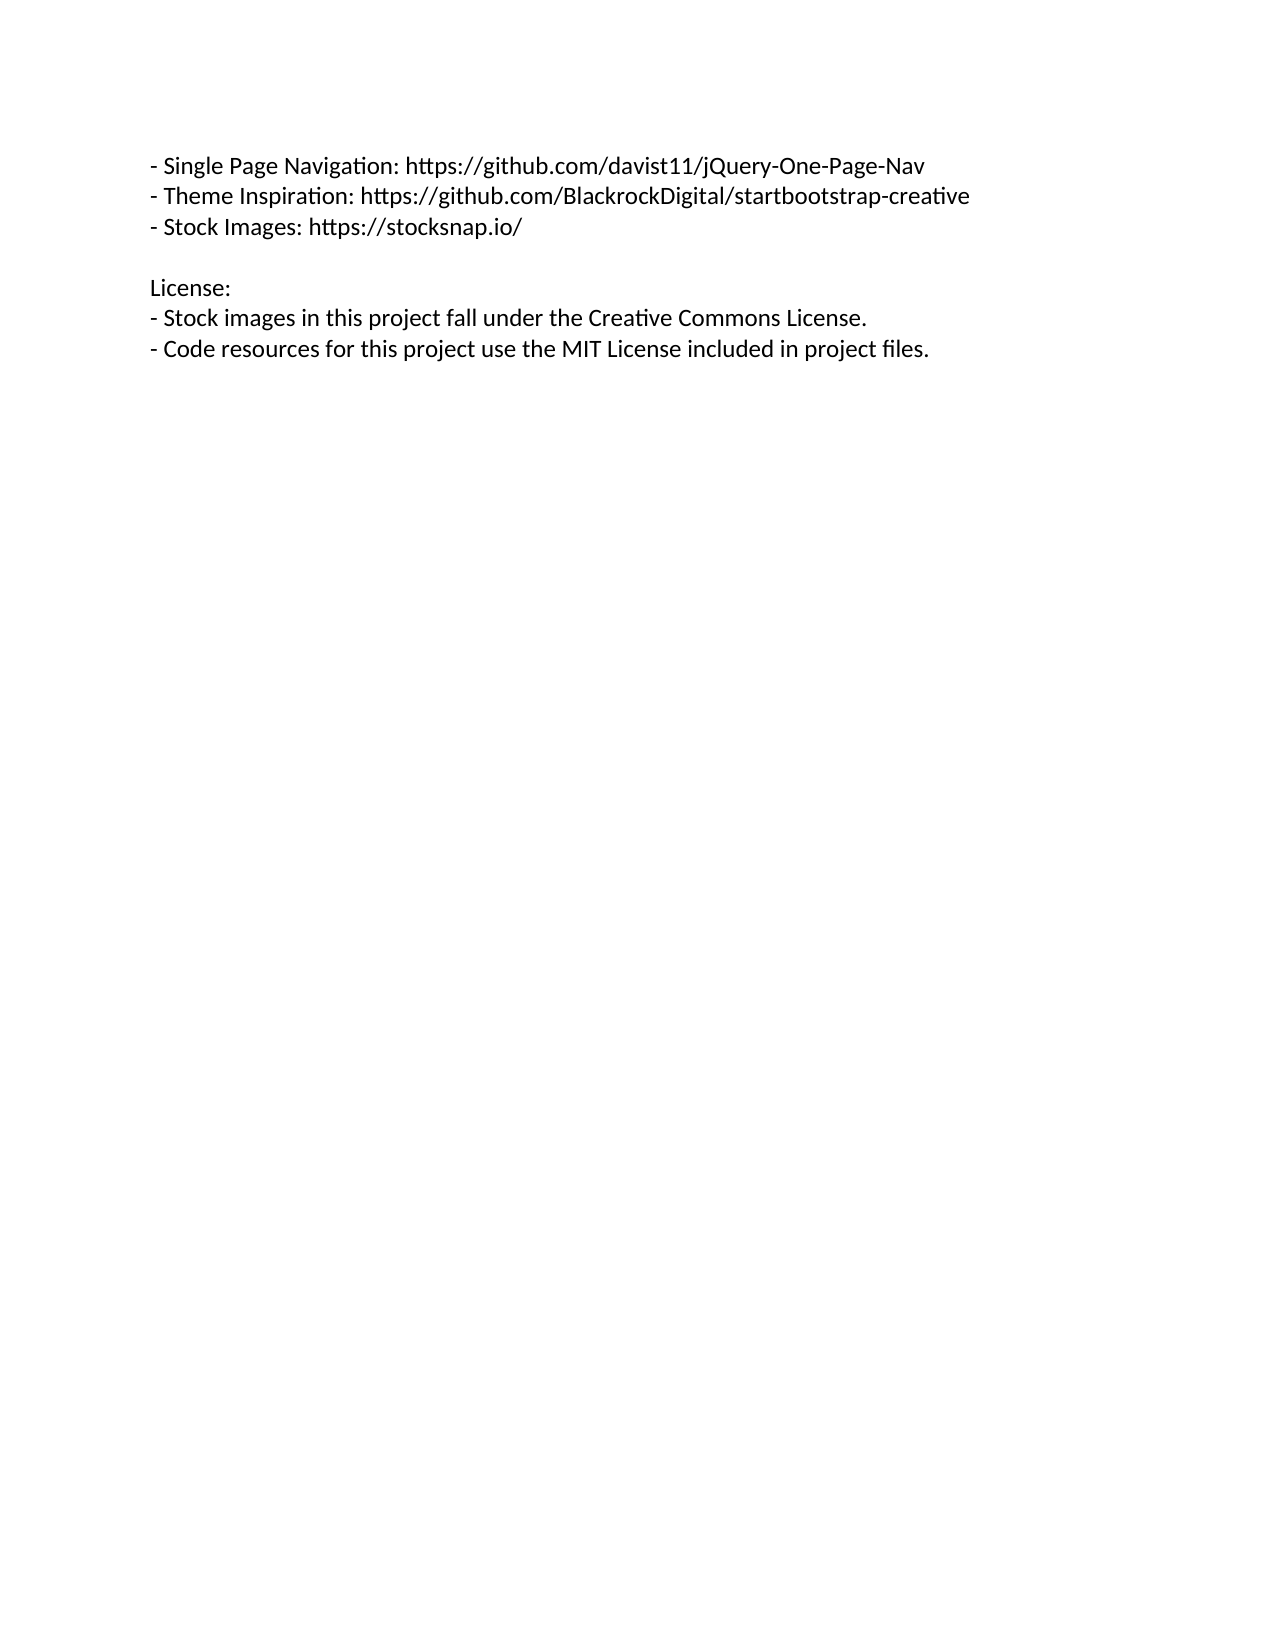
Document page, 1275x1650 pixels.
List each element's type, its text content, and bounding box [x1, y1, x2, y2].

text - Theme Inspiration: https://github.com/BlackrockDigital/startbootstrap-creative [150, 181, 1125, 211]
text - Code resources for this project use the MIT License included in project files. [150, 333, 1125, 364]
text - Stock Images: https://stocksnap.io/ [150, 211, 1125, 242]
text License: [150, 272, 1125, 303]
text - Stock images in this project fall under the Creative Commons License. [150, 303, 1125, 333]
text - Single Page Navigation: https://github.com/davist11/jQuery-One-Page-Nav [150, 150, 1125, 181]
